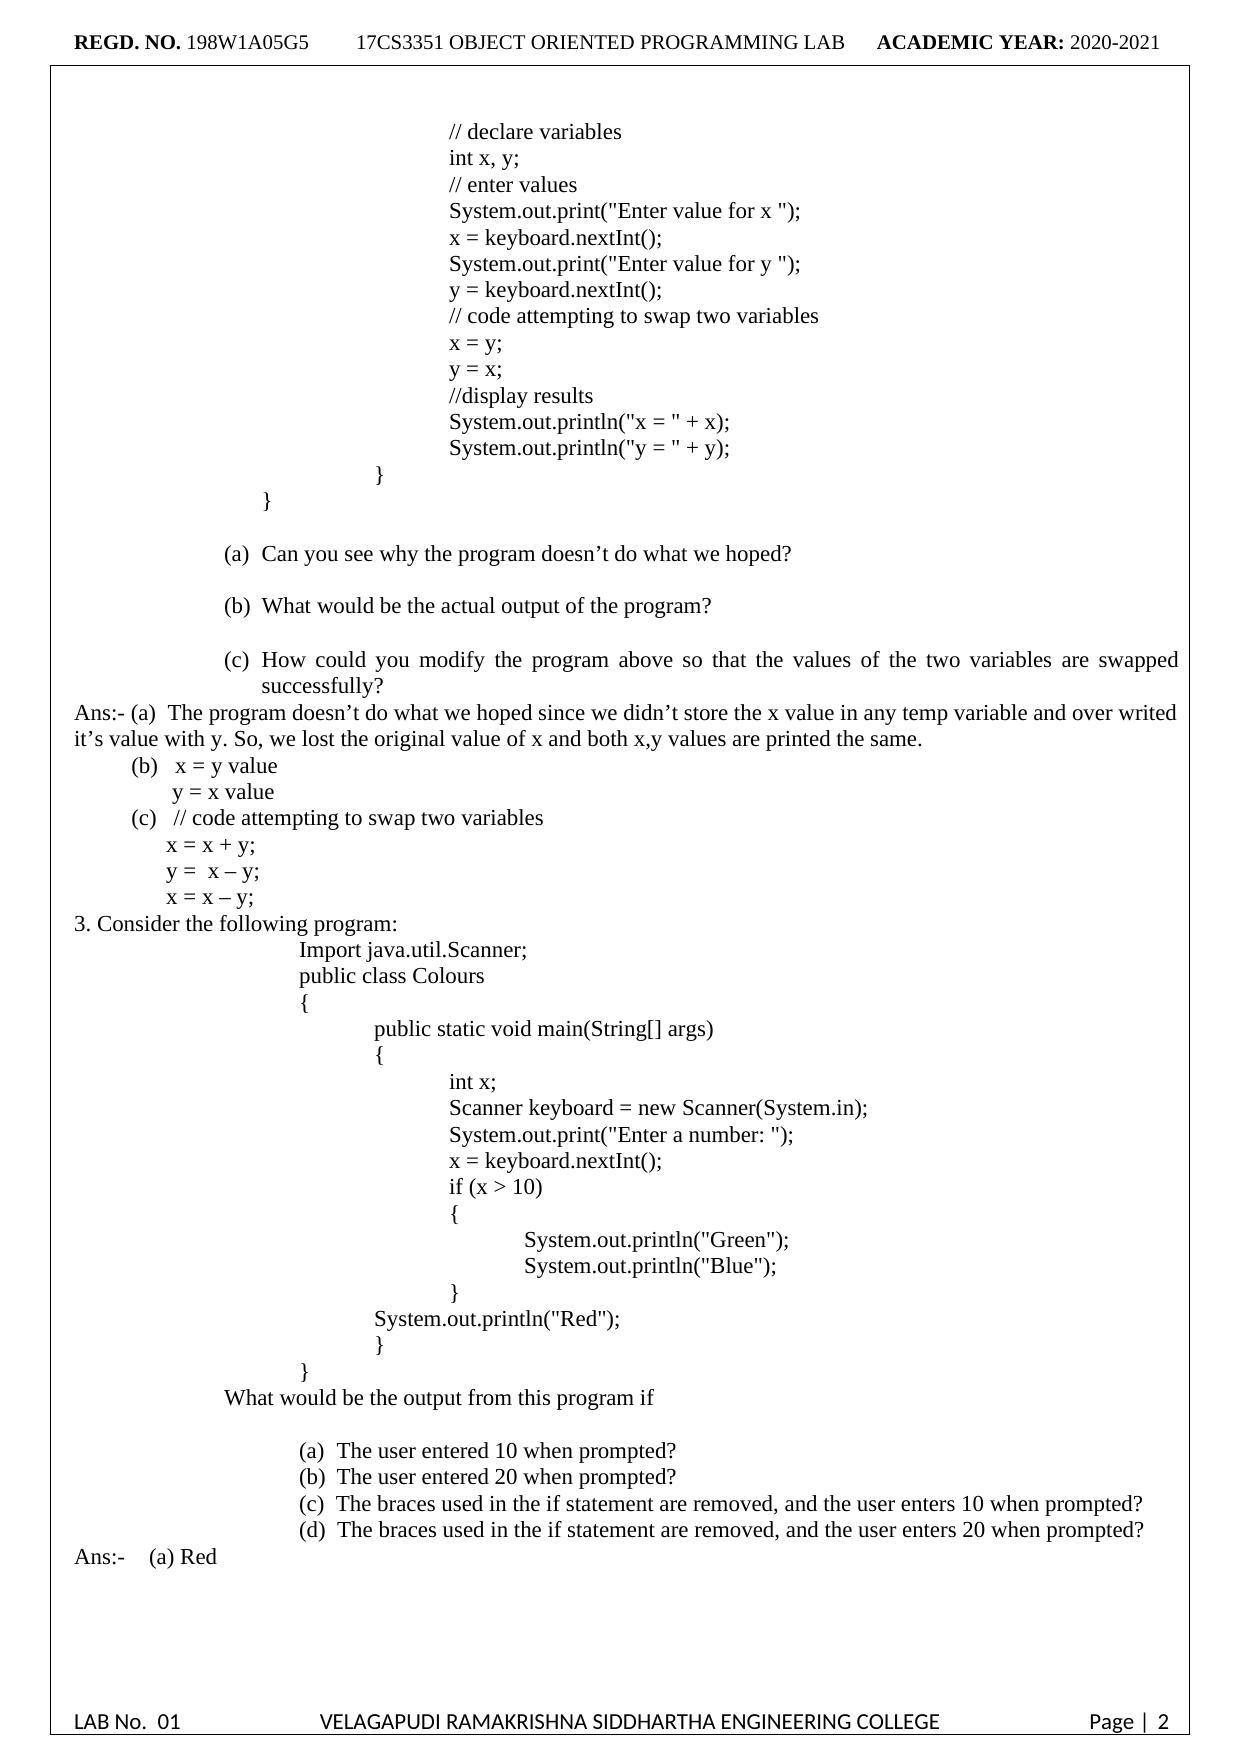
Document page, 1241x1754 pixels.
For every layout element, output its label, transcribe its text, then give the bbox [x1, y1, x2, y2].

text { [374, 1200, 1181, 1226]
text System.out.print("Enter a number: "); [374, 1121, 1181, 1147]
text x = y; [374, 329, 1181, 355]
text Import java.util.Scanner; [299, 936, 1181, 962]
list The user entered 10 when prompted? [299, 1437, 1181, 1463]
list The user entered 20 when prompted? [299, 1463, 1181, 1489]
text System.out.println("x = " + x); [374, 408, 1181, 434]
text System.out.println("Red"); [299, 1305, 1181, 1331]
text x = keyboard.nextInt(); [374, 1147, 1181, 1173]
text // code attempting to swap two variables [374, 303, 1181, 329]
text Scanner keyboard = new Scanner(System.in); [374, 1094, 1181, 1121]
text // declare variables [374, 118, 1181, 144]
text y = x value [74, 778, 1181, 804]
text } [299, 461, 1181, 487]
text } [299, 1331, 1181, 1358]
text } [224, 1358, 1181, 1384]
text } [186, 487, 1181, 513]
text // enter values [374, 171, 1181, 197]
text System.out.print("Enter value for y "); [374, 250, 1181, 276]
text y = x; [374, 355, 1181, 382]
text Ans:- (a) Red [74, 1543, 1181, 1569]
text public static void main(String[] args) [299, 1015, 1181, 1042]
text Ans:- (a) The program doesn’t do what we hoped since we didn’t store the x value in any temp variable and over writed it’s value with y. So, we lost the original value of x and both x,y values are printed the same. [74, 699, 1181, 752]
text x = x – y; [74, 883, 1181, 910]
text } [374, 1279, 1181, 1305]
list Can you see why the program doesn’t do what we hoped? [224, 540, 1181, 566]
text x = keyboard.nextInt(); [374, 223, 1181, 250]
text System.out.print("Enter value for x "); [374, 197, 1181, 223]
text (d) The braces used in the if statement are removed, and the user enters 20 when prompted? [224, 1516, 1181, 1543]
text int x; [374, 1068, 1181, 1094]
text { [299, 1042, 1181, 1068]
text System.out.println("Green"); [449, 1226, 1181, 1252]
text int x, y; [374, 144, 1181, 171]
text { [299, 989, 1181, 1015]
text (c) The braces used in the if statement are removed, and the user enters 10 when prompted? [224, 1490, 1181, 1516]
text x = x + y; [74, 831, 1181, 857]
text y = keyboard.nextInt(); [374, 276, 1181, 303]
text public class Colours [299, 962, 1181, 989]
text System.out.println("Blue"); [449, 1252, 1181, 1279]
list What would be the actual output of the program? [224, 592, 1181, 619]
text if (x > 10) [374, 1173, 1181, 1200]
text y = x – y; [74, 857, 1181, 883]
text What would be the output from this program if [74, 1384, 1181, 1411]
list How could you modify the program above so that the values of the two variables are swapped successfully? [224, 646, 1181, 698]
text //display results [374, 382, 1181, 408]
text System.out.println("y = " + y); [374, 434, 1181, 461]
text (c) // code attempting to swap two variables [74, 804, 1181, 831]
text 3. Consider the following program: [74, 910, 1181, 936]
text (b) x = y value [74, 752, 1181, 778]
